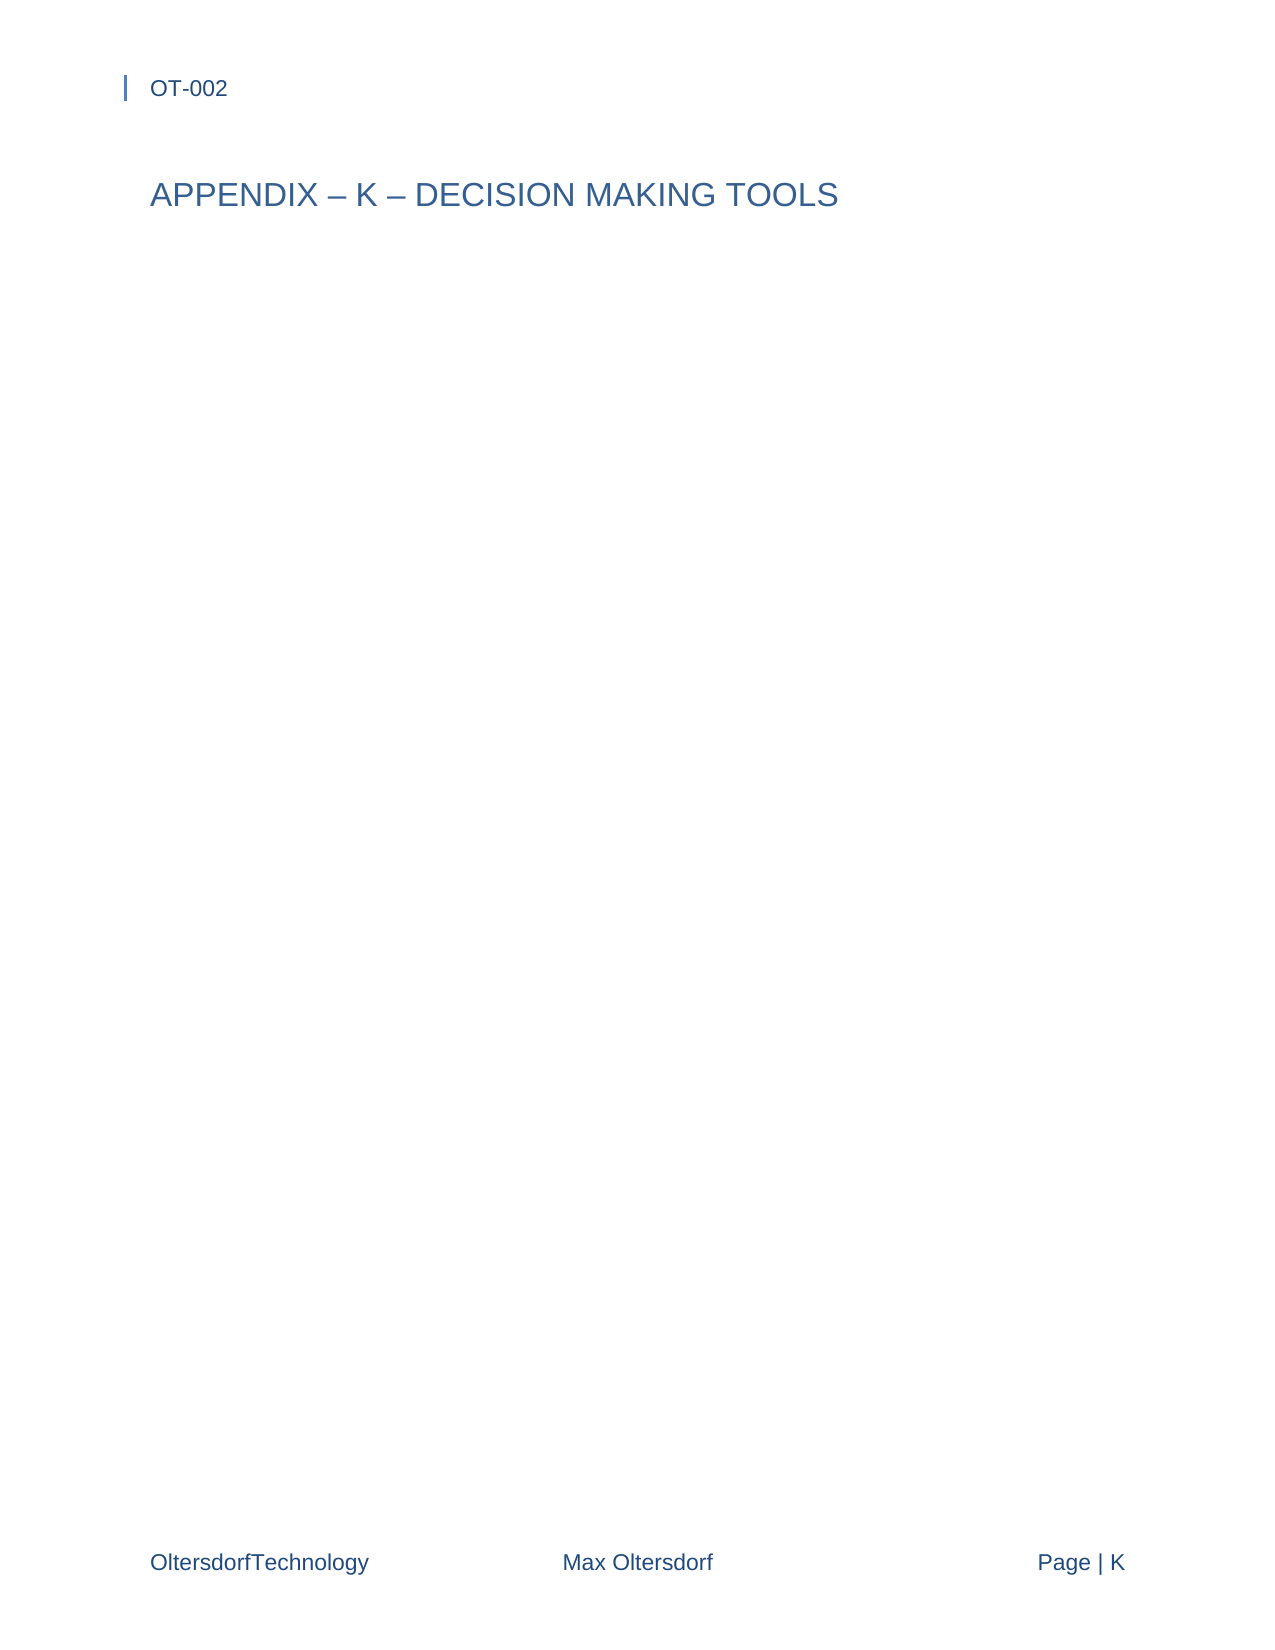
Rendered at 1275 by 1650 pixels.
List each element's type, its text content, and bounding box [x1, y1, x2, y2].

subtitle APPENDIX – K – DECISION MAKING TOOLS [150, 175, 1125, 213]
